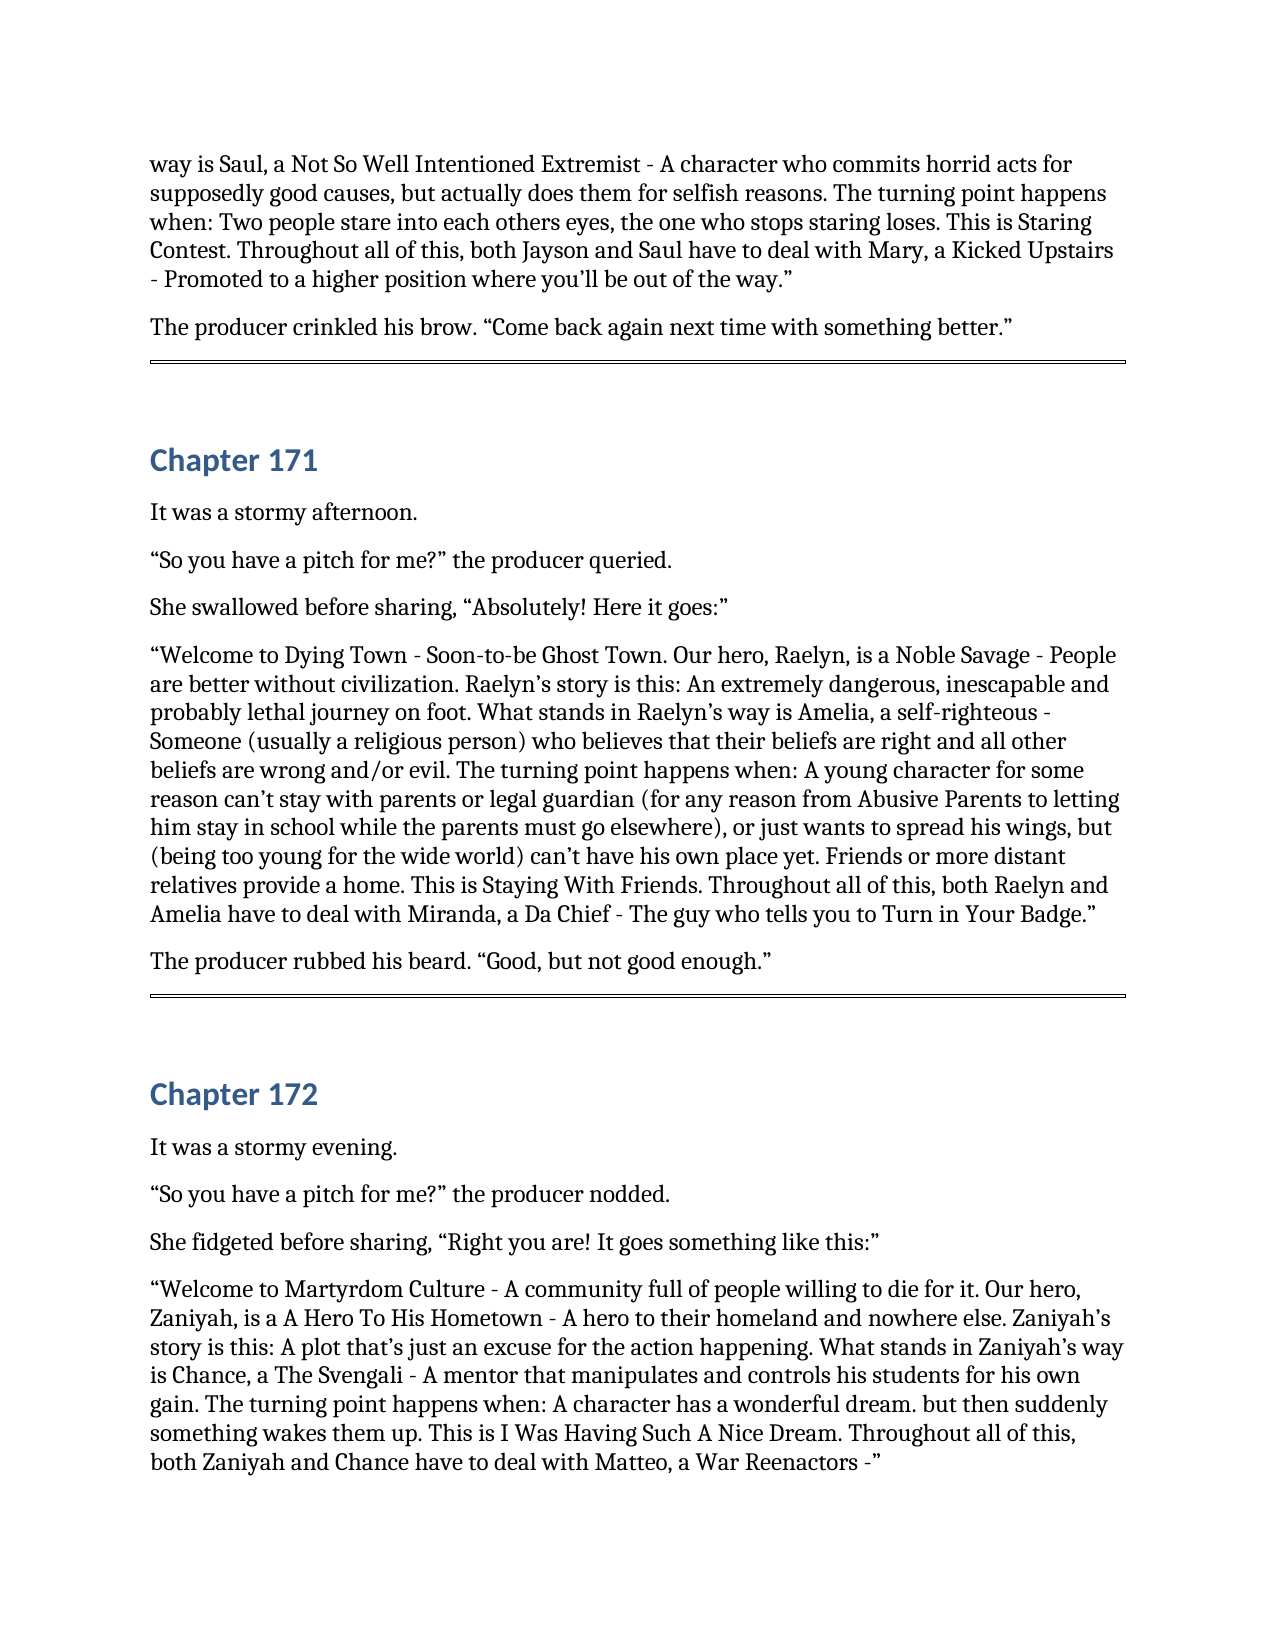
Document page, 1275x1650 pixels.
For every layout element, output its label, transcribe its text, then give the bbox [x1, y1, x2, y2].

text “So you have a pitch for me?” the producer queried. [150, 546, 1125, 574]
text The producer crinkled his brow. “Come back again next time with something better.” [150, 312, 1125, 341]
text The producer rubbed his beard. “Good, but not good enough.” [150, 947, 1125, 976]
subtitle Chapter 171 [150, 439, 1125, 479]
text She swallowed before sharing, “Absolutely! Here it goes:” [150, 593, 1125, 622]
text “So you have a pitch for me?” the producer nodded. [150, 1180, 1125, 1209]
text It was a stormy evening. [150, 1133, 1125, 1161]
subtitle Chapter 172 [150, 1073, 1125, 1114]
text “Welcome to Martyrdom Culture - A community full of people willing to die for it. Our hero, Zaniyah, is a A Hero To His Hometown - A hero to their homeland and nowhere else. Zaniyah’s story is this: A plot that’s just an excuse for the action happening. What stands in Zaniyah’s way is Chance, a The Svengali - A mentor that manipulates and controls his students for his own gain. The turning point happens when: A character has a wonderful dream. but then suddenly something wakes them up. This is I Was Having Such A Nice Dream. Throughout all of this, both Zaniyah and Chance have to deal with Matteo, a War Reenactors -” [150, 1275, 1125, 1476]
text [150, 150, 1125, 294]
text “Welcome to Dying Town - Soon-to-be Ghost Town. Our hero, Raelyn, is a Noble Savage - People are better without civilization. Raelyn’s story is this: An extremely dangerous, inescapable and probably lethal journey on foot. What stands in Raelyn’s way is Amelia, a self-righteous - Someone (usually a religious person) who believes that their beliefs are right and all other beliefs are wrong and/or evil. The turning point happens when: A young character for some reason can’t stay with parents or legal guardian (for any reason from Abusive Parents to letting him stay in school while the parents must go elsewhere), or just wants to spread his wings, but (being too young for the wide world) can’t have his own place yet. Friends or more distant relatives provide a home. This is Staying With Friends. Throughout all of this, both Raelyn and Amelia have to deal with Miranda, a Da Chief - The guy who tells you to Turn in Your Badge.” [150, 641, 1125, 928]
text It was a stormy afternoon. [150, 498, 1125, 527]
text She fidgeted before sharing, “Right you are! It goes something like this:” [150, 1228, 1125, 1256]
